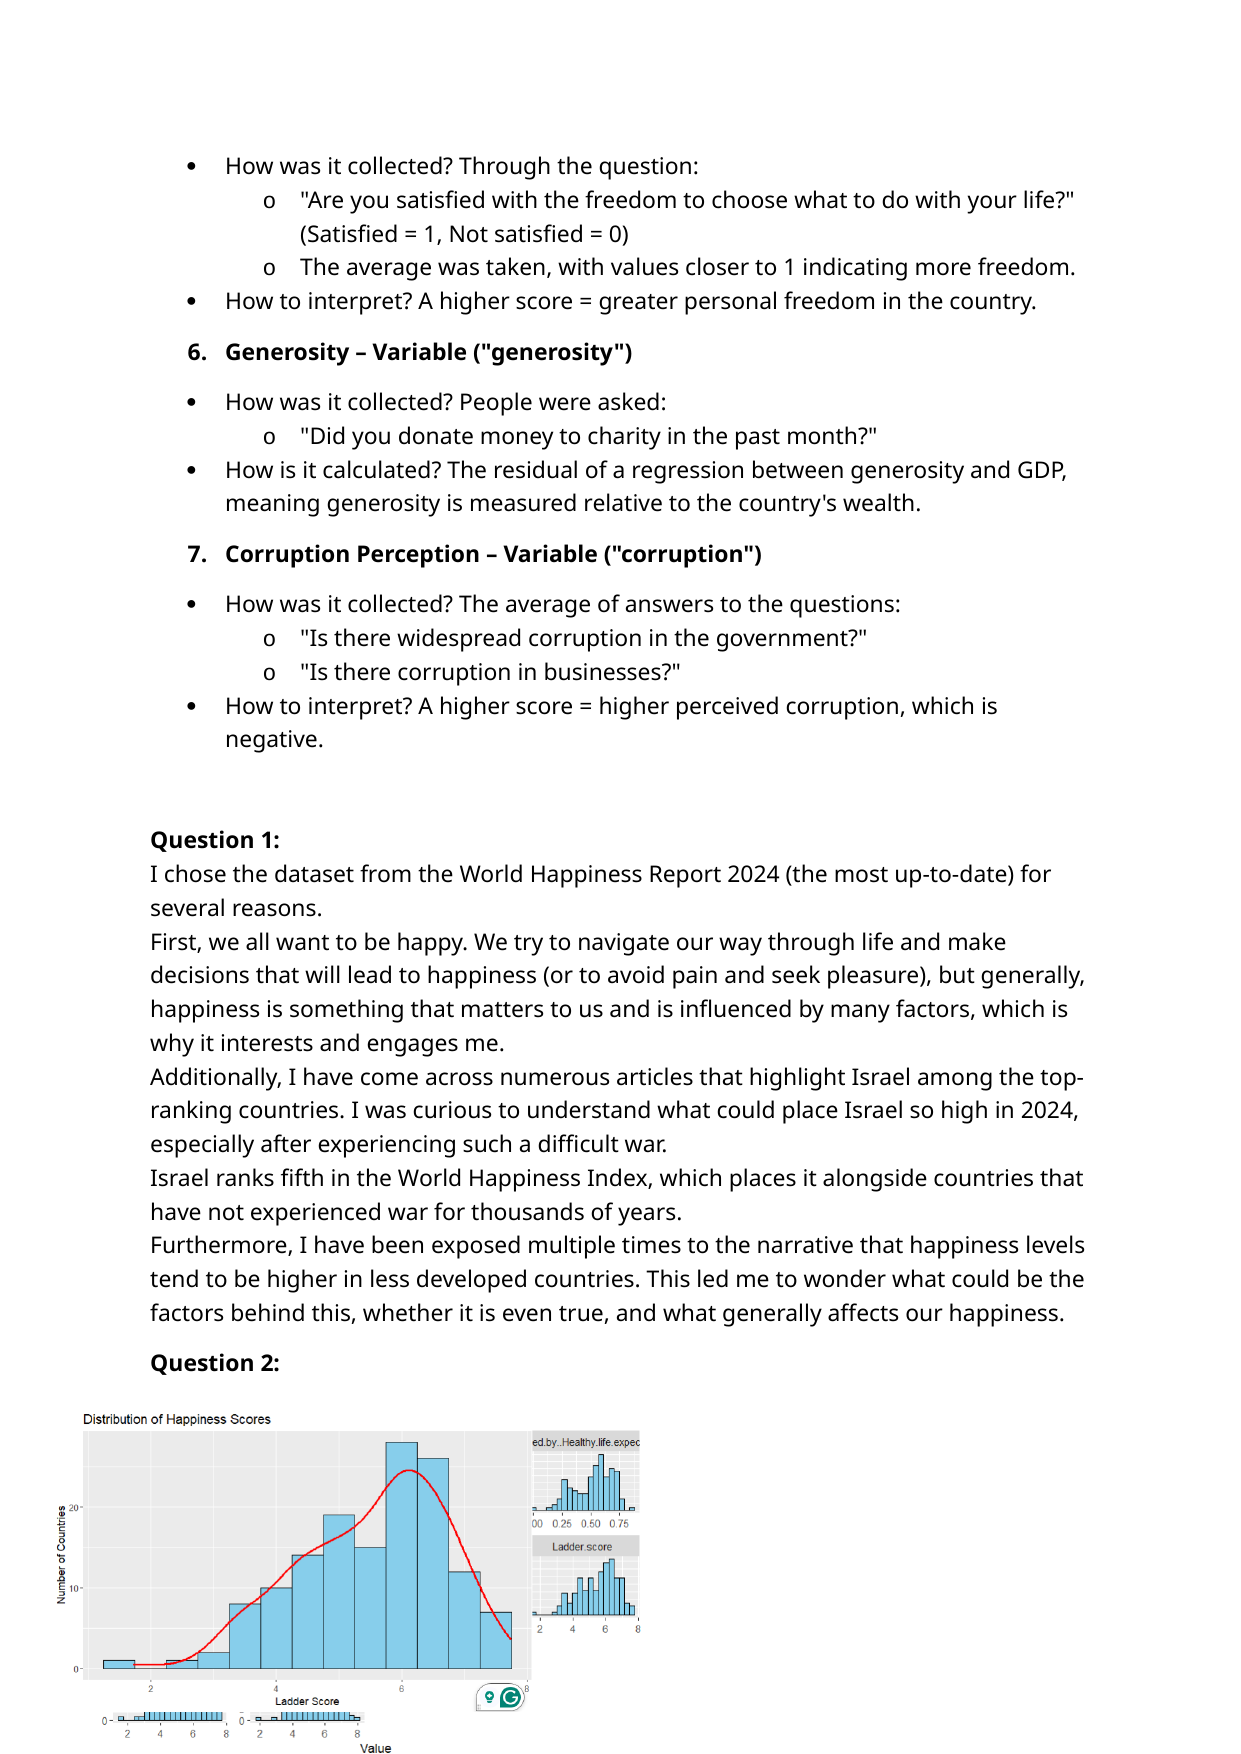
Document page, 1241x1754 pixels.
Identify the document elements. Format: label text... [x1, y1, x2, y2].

picture [52, 1405, 644, 1754]
list "Did you donate money to charity in the past month?" [262, 420, 1090, 451]
list How was it collected? People were asked: [187, 386, 1090, 417]
list How was it collected? Through the question: [187, 150, 1090, 181]
text Question 1: I chose the dataset from the World Happiness Report 2024 (the most up-to-date) for several reasons. First, we all want to be happy. We try to navigate our way through life and make decisions that will lead to happiness (or to avoid pain and seek pleasure), but generally, happiness is something that matters to us and is influenced by many factors, which is why it interests and engages me. Additionally, I have come across numerous articles that highlight Israel among the top-ranking countries. I was curious to understand what could place Israel so high in 2024, especially after experiencing such a difficult war. Israel ranks fifth in the World Happiness Index, which places it alongside countries that have not experienced war for thousands of years. Furthermore, I have been exposed multiple times to the narrative that happiness levels tend to be higher in less developed countries. This led me to wonder what could be the factors behind this, whether it is even true, and what generally affects our happiness. [150, 824, 1090, 1328]
list "Is there corruption in businesses?" [262, 656, 1090, 687]
list How to interpret? A higher score = higher perceived corruption, which is negative. [187, 690, 1090, 755]
text Question 2: [150, 1347, 1090, 1378]
list Corruption Perception – Variable ("corruption") [187, 538, 1090, 569]
list Generosity – Variable ("generosity") [187, 336, 1090, 367]
list How is it calculated? The residual of a regression between generosity and GDP, meaning generosity is measured relative to the country's wealth. [187, 454, 1090, 519]
list "Are you satisfied with the freedom to choose what to do with your life?" (Satisfied = 1, Not satisfied = 0) [262, 184, 1090, 249]
list "Is there widespread corruption in the government?" [262, 622, 1090, 653]
list How was it collected? The average of answers to the questions: [187, 588, 1090, 619]
list The average was taken, with values closer to 1 indicating more freedom. [262, 251, 1090, 283]
list How to interpret? A higher score = greater personal freedom in the country. [187, 285, 1090, 316]
